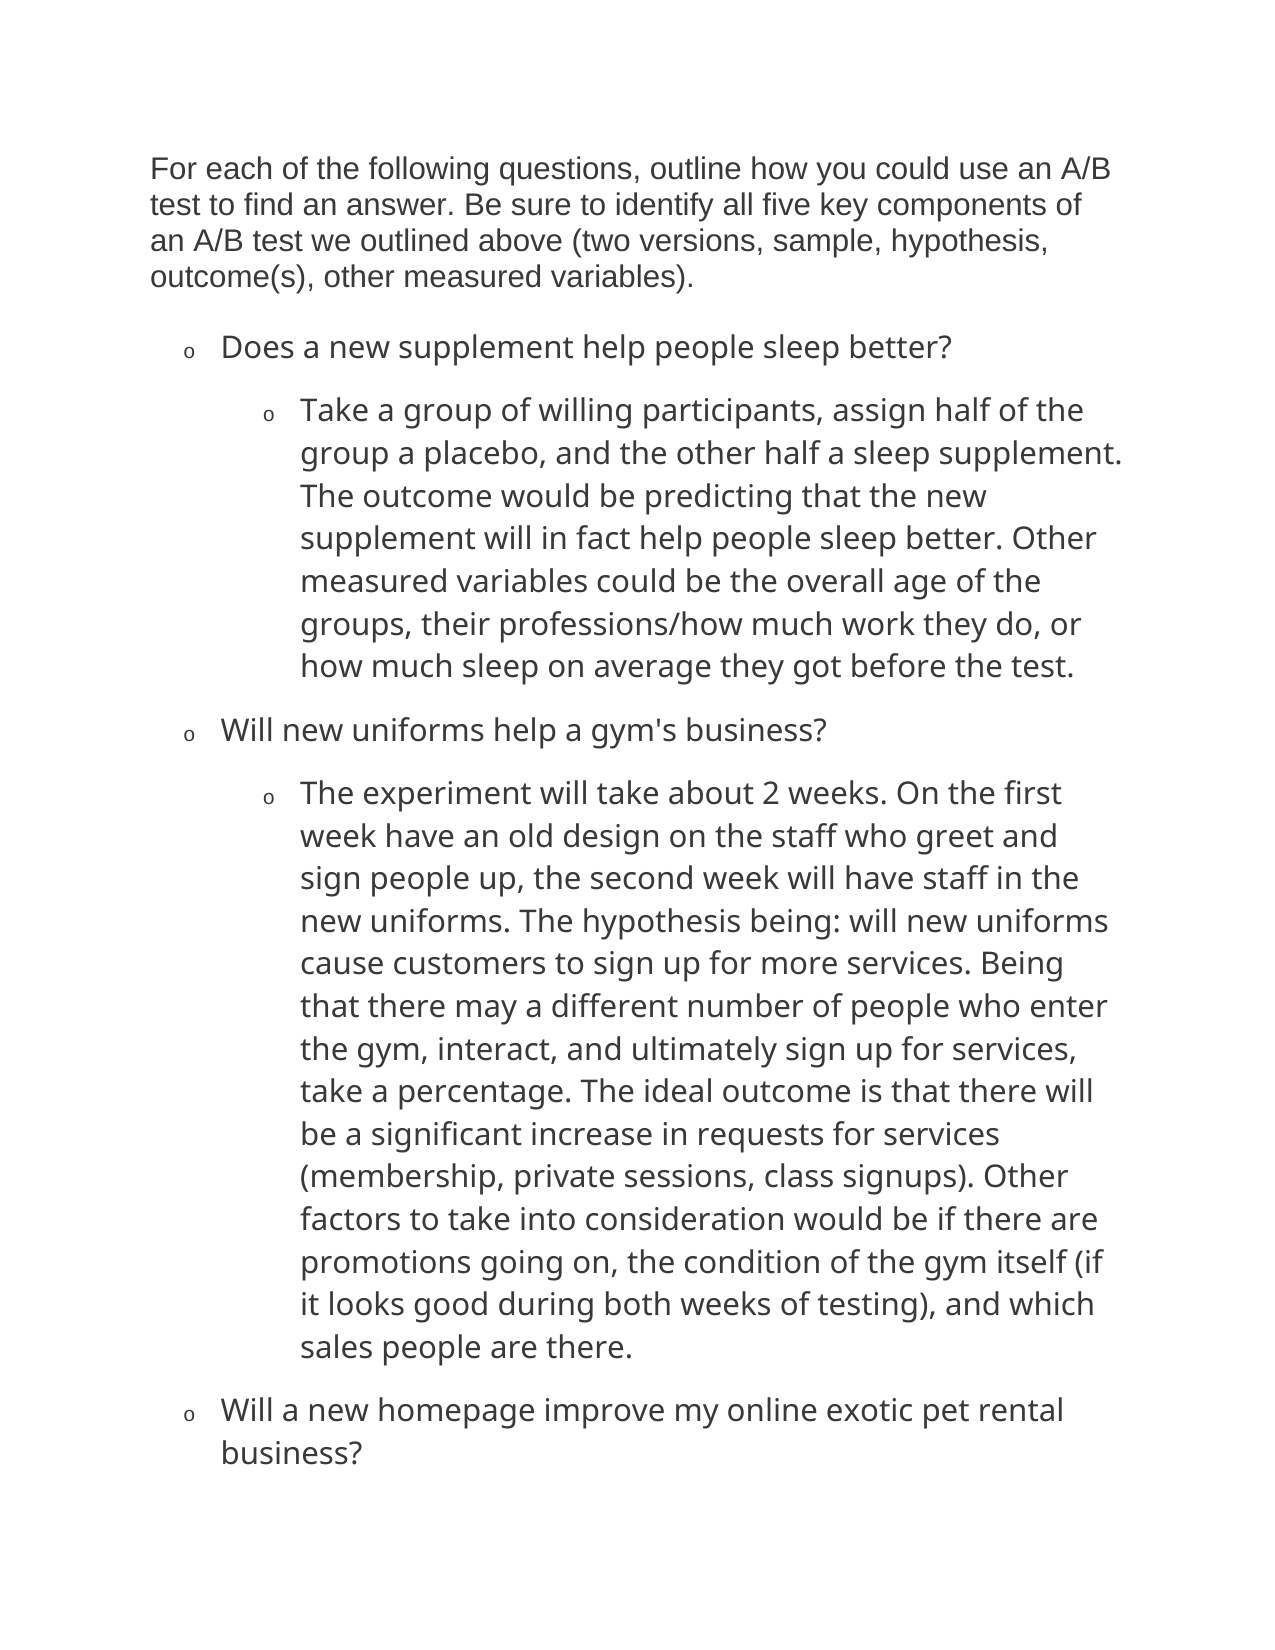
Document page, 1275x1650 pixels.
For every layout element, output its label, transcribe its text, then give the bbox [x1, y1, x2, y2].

list Will a new homepage improve my online exotic pet rental business? [183, 1388, 1125, 1473]
list The experiment will take about 2 weeks. On the first week have an old design on the staff who greet and sign people up, the second week will have staff in the new uniforms. The hypothesis being: will new uniforms cause customers to sign up for more services. Being that there may a different number of people who enter the gym, interact, and ultimately sign up for services, take a percentage. The ideal outcome is that there will be a significant increase in requests for services (membership, private sessions, class signups). Other factors to take into consideration would be if there are promotions going on, the condition of the gym itself (if it looks good during both weeks of testing), and which sales people are there. [262, 771, 1125, 1367]
list Take a group of willing participants, assign half of the group a placebo, and the other half a sleep supplement. The outcome would be predicting that the new supplement will in fact help people sleep better. Other measured variables could be the overall age of the groups, their professions/how much work they do, or how much sleep on average they got before the test. [262, 388, 1125, 687]
list Does a new supplement help people sleep better? [183, 325, 1125, 368]
list Will new uniforms help a gym's business? [183, 707, 1125, 750]
text For each of the following questions, outline how you could use an A/B test to find an answer. Be sure to identify all five key components of an A/B test we outlined above (two versions, sample, hypothesis, outcome(s), other measured variables). [150, 150, 1125, 294]
